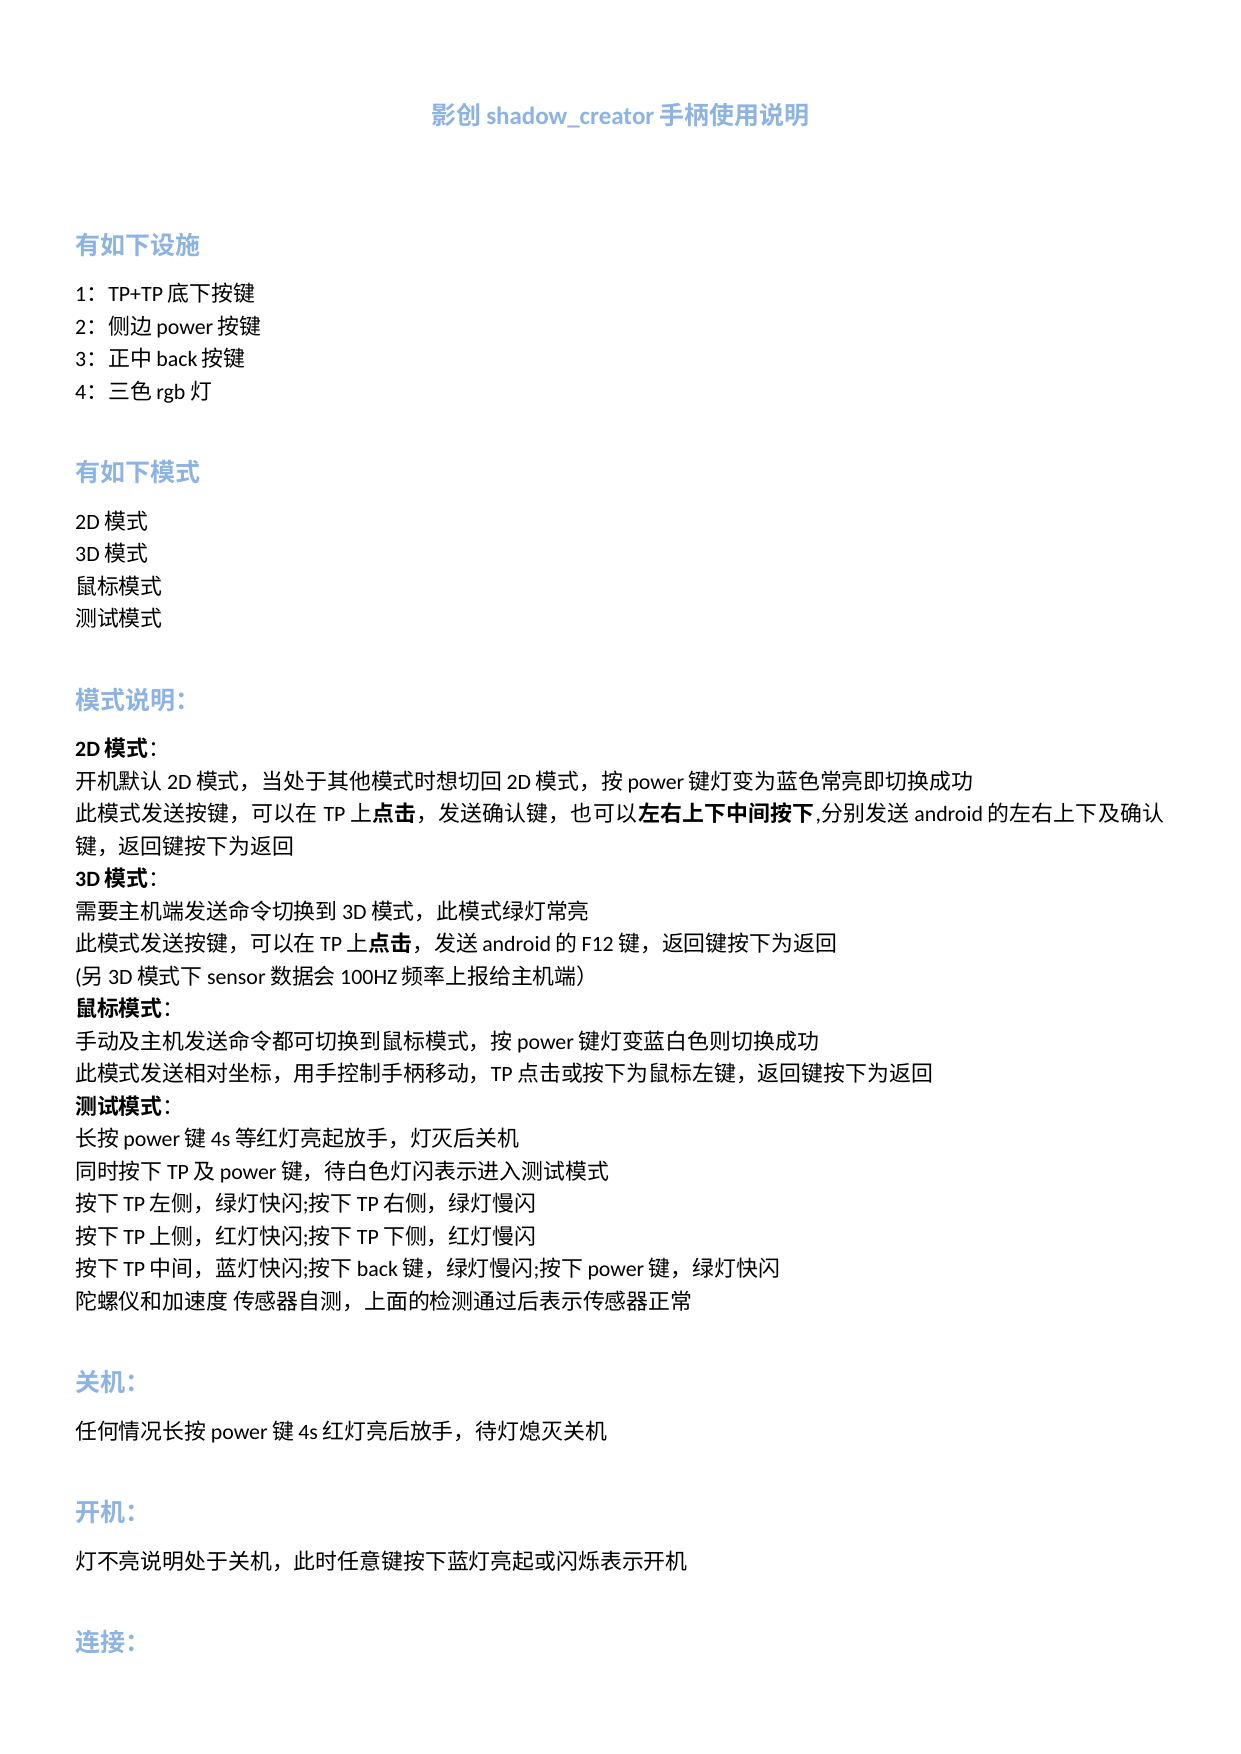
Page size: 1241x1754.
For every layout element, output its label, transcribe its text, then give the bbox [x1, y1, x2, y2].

text 测试模式： [75, 1088, 1165, 1121]
text 手动及主机发送命令都可切换到鼠标模式，按power键灯变蓝白色则切换成功 [75, 1023, 1165, 1056]
text 此模式发送相对坐标，用手控制手柄移动，TP点击或按下为鼠标左键，返回键按下为返回 [75, 1056, 1165, 1088]
text 4：三色rgb灯 [75, 373, 1165, 406]
text (另3D模式下sensor数据会100HZ频率上报给主机端） [75, 958, 1165, 991]
text 关机： [75, 1348, 1165, 1413]
text 鼠标模式： [75, 991, 1165, 1023]
text 3D模式 [75, 536, 1165, 568]
text 影创shadow_creator手柄使用说明 [75, 81, 1165, 146]
text 连接： [75, 1608, 1165, 1673]
text 3D模式： [75, 861, 1165, 893]
text 长按power键4s等红灯亮起放手，灯灭后关机 [75, 1121, 1165, 1153]
text 1：TP+TP底下按键 [75, 276, 1165, 308]
text 模式说明： [75, 666, 1165, 731]
text 按下TP中间，蓝灯快闪;按下back键，绿灯慢闪;按下power键，绿灯快闪 [75, 1251, 1165, 1283]
text 2：侧边power按键 [75, 308, 1165, 341]
text 灯不亮说明处于关机，此时任意键按下蓝灯亮起或闪烁表示开机 [75, 1543, 1165, 1576]
text 需要主机端发送命令切换到3D模式，此模式绿灯常亮 [75, 893, 1165, 926]
text 测试模式 [75, 601, 1165, 633]
text 陀螺仪和加速度 传感器自测，上面的检测通过后表示传感器正常 [75, 1283, 1165, 1316]
text 开机： [75, 1478, 1165, 1543]
text 此模式发送按键，可以在TP上点击，发送确认键，也可以左右上下中间按下,分别发送android的左右上下及确认键，返回键按下为返回 [75, 796, 1165, 861]
text 3：正中back按键 [75, 341, 1165, 373]
text 2D模式 [75, 503, 1165, 536]
text 此模式发送按键，可以在TP上点击，发送android的F12键，返回键按下为返回 [75, 926, 1165, 958]
text 按下TP左侧，绿灯快闪;按下TP右侧，绿灯慢闪 [75, 1186, 1165, 1218]
text 同时按下TP及power键，待白色灯闪表示进入测试模式 [75, 1153, 1165, 1186]
text 开机默认2D模式，当处于其他模式时想切回2D模式，按power键灯变为蓝色常亮即切换成功 [75, 763, 1165, 796]
text 鼠标模式 [75, 568, 1165, 601]
text 2D模式： [75, 731, 1165, 763]
text 任何情况长按power键4s红灯亮后放手，待灯熄灭关机 [75, 1413, 1165, 1446]
text 按下TP上侧，红灯快闪;按下TP下侧，红灯慢闪 [75, 1218, 1165, 1251]
text 有如下模式 [75, 438, 1165, 503]
text 有如下设施 [75, 211, 1165, 276]
